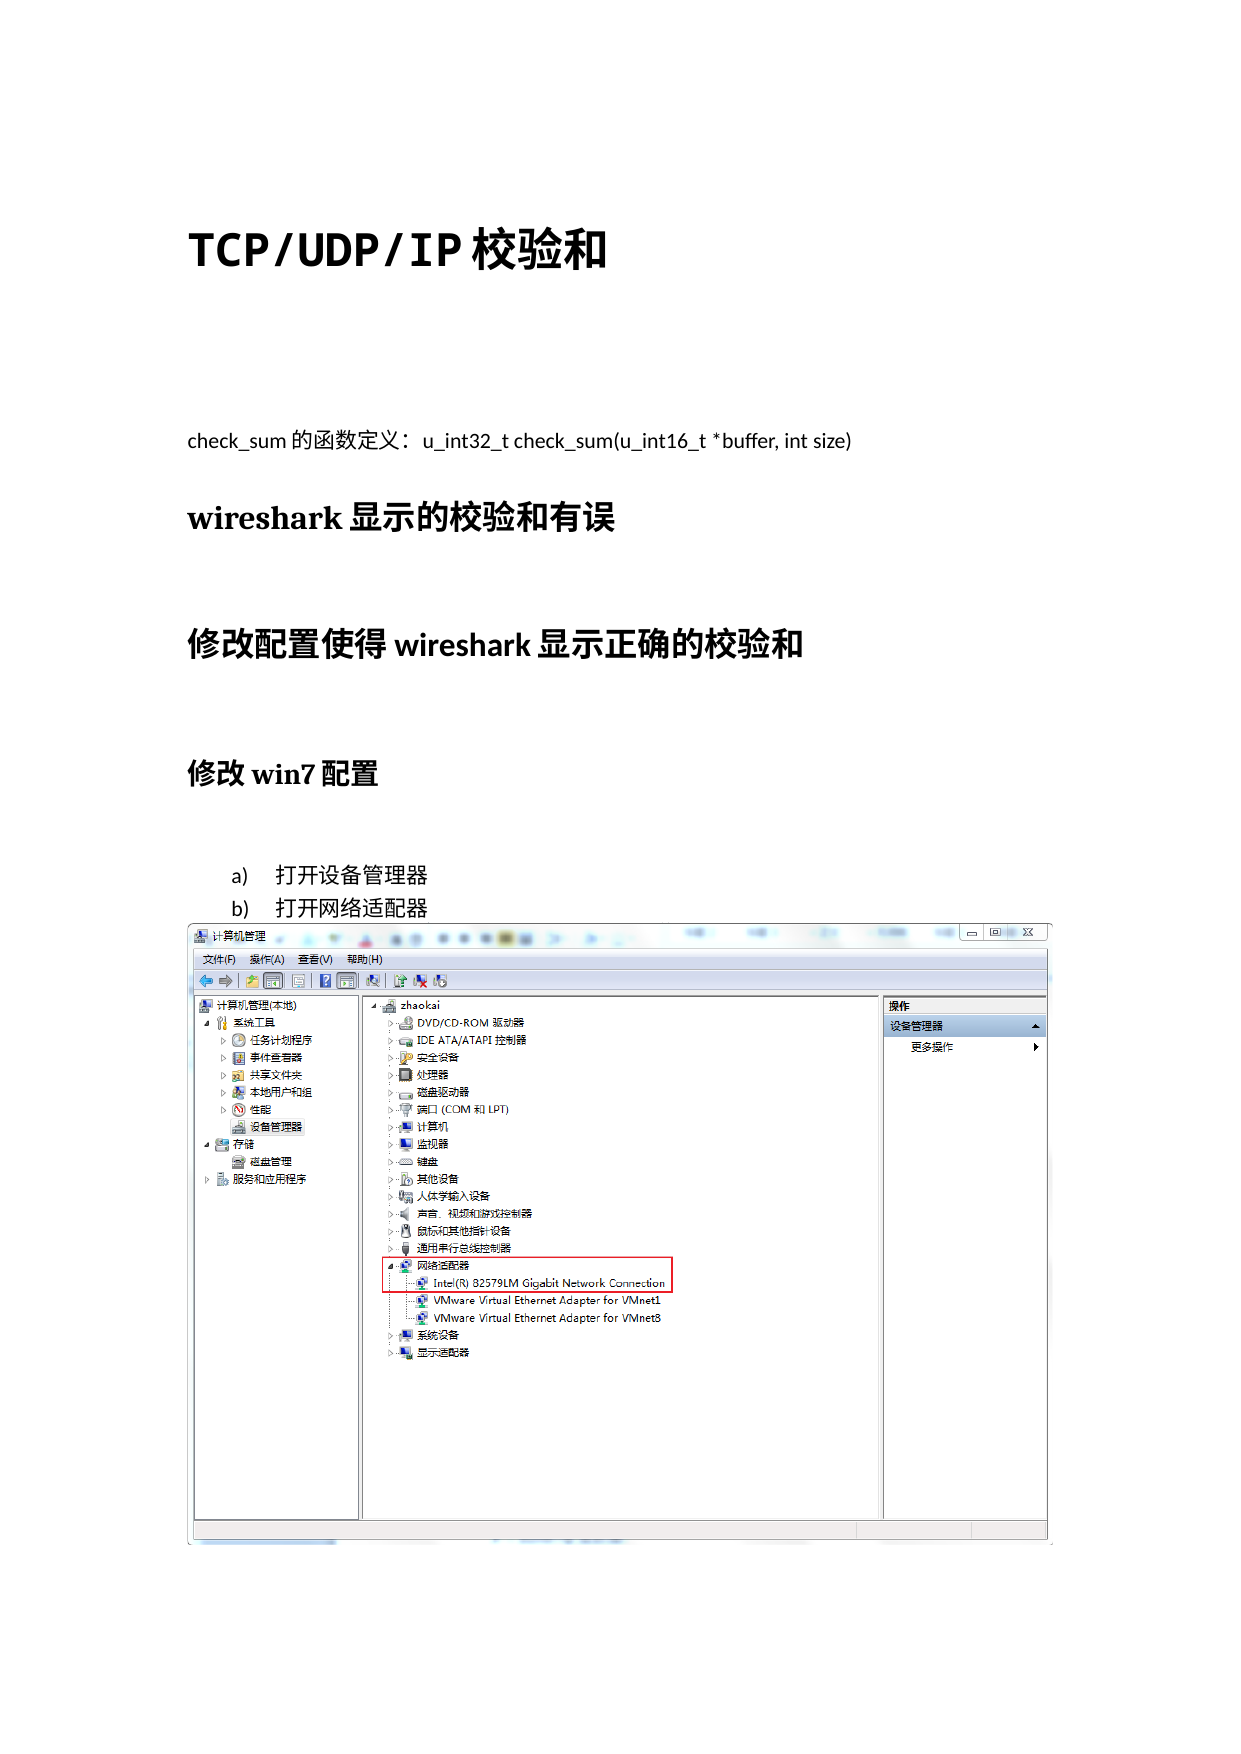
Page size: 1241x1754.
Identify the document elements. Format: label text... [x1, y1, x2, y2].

list 打开网络适配器 [231, 890, 1053, 922]
text check_sum的函数定义：u_int32_t check_sum(u_int16_t *buffer, int size) [187, 423, 1053, 456]
subtitle wireshark显示的校验和有误 [187, 483, 1053, 548]
subtitle TCP/UDP/IP校验和 [187, 197, 1053, 295]
list 打开设备管理器 [231, 858, 1053, 890]
subtitle 修改win7配置 [187, 739, 1053, 804]
picture [187, 922, 1053, 1545]
subtitle 修改配置使得wireshark显示正确的校验和 [187, 610, 1053, 675]
